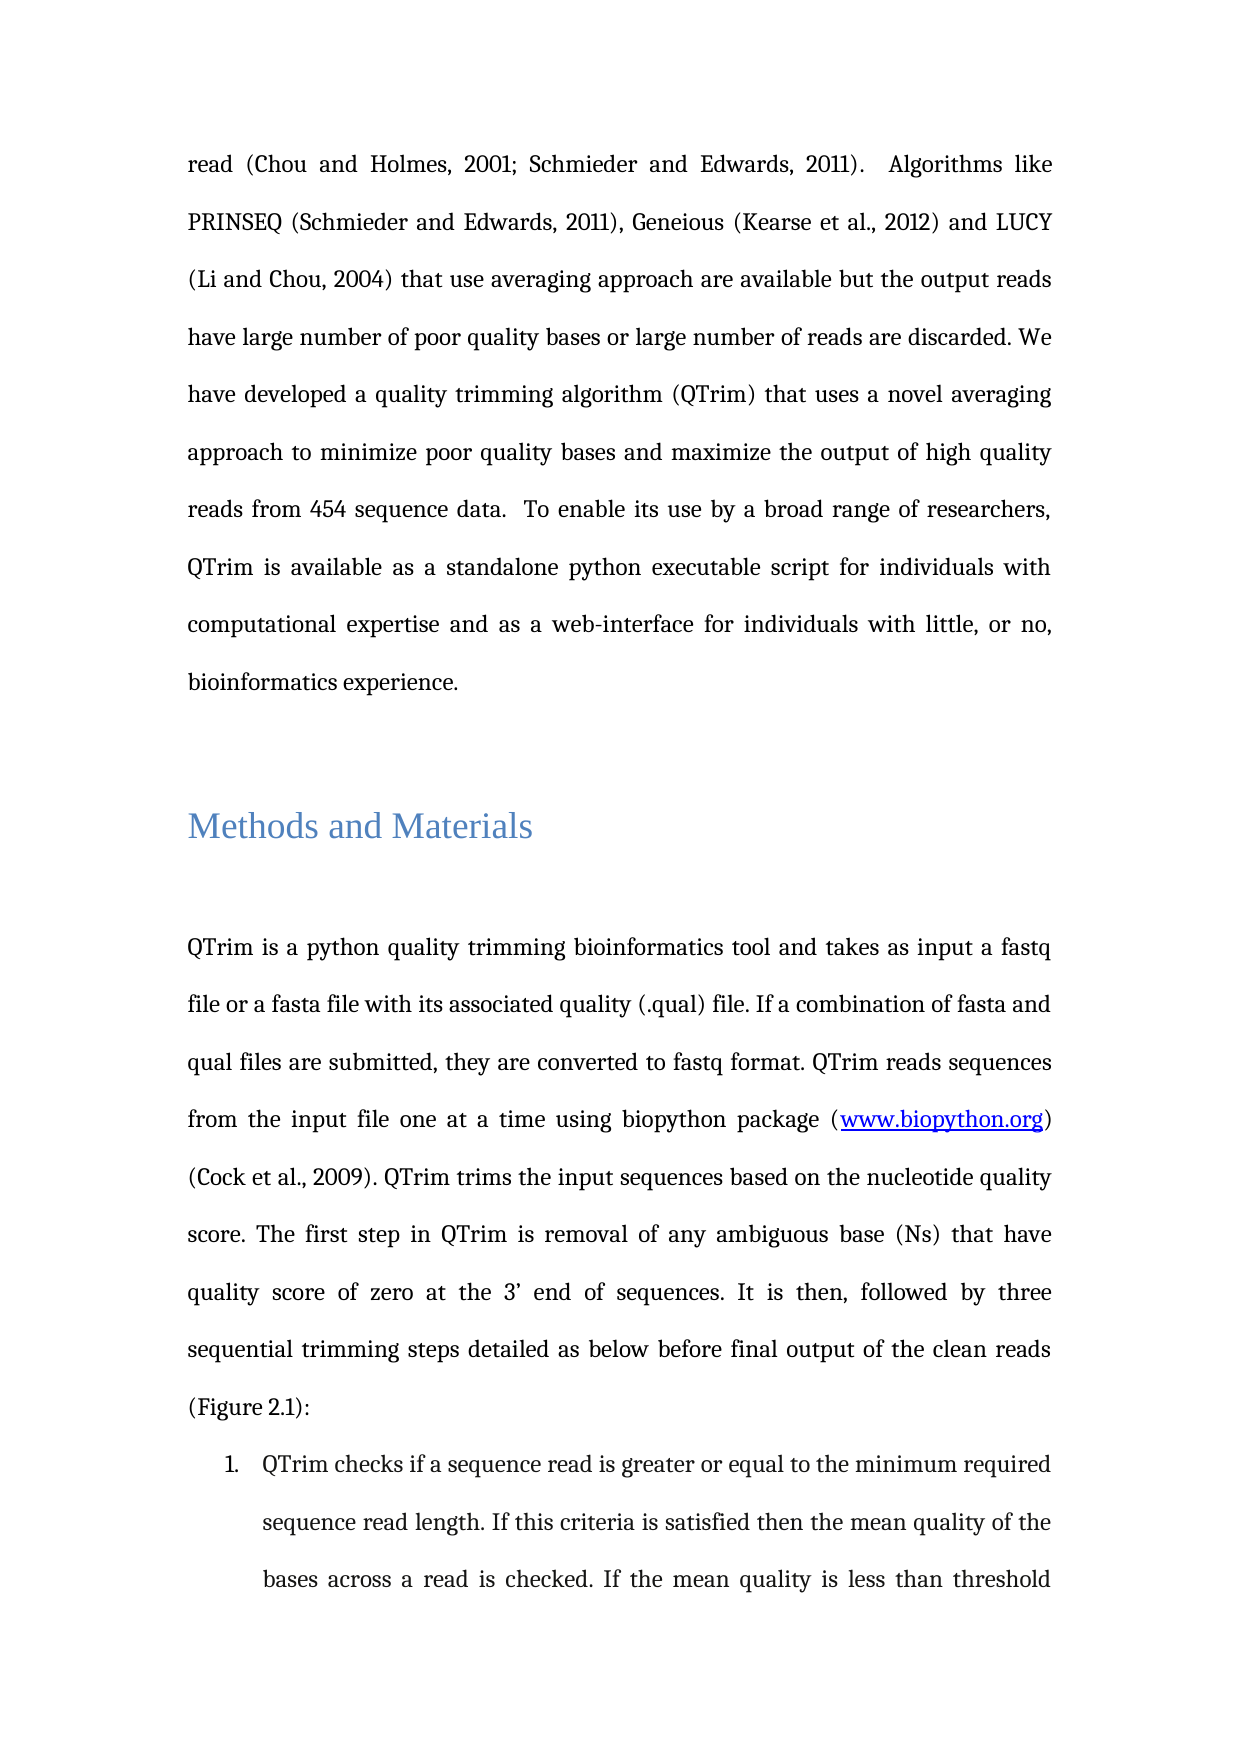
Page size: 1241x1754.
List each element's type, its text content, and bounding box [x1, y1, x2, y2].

subtitle Methods and Materials [187, 803, 1053, 846]
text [187, 150, 1053, 696]
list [225, 1450, 1053, 1594]
text QTrim is a python quality trimming bioinformatics tool and takes as input a fastq file or a fasta file with its associated quality (.qual) file. If a combination of fasta and qual files are submitted, they are converted to fastq format. QTrim reads sequences from the input file one at a time using biopython package (www.biopython.org) (Cock et al., 2009). QTrim trims the input sequences based on the nucleotide quality score. The first step in QTrim is removal of any ambiguous base (Ns) that have quality score of zero at the 3’ end of sequences. It is then, followed by three sequential trimming steps detailed as below before final output of the clean reads (Figure 2.1): [187, 933, 1053, 1421]
